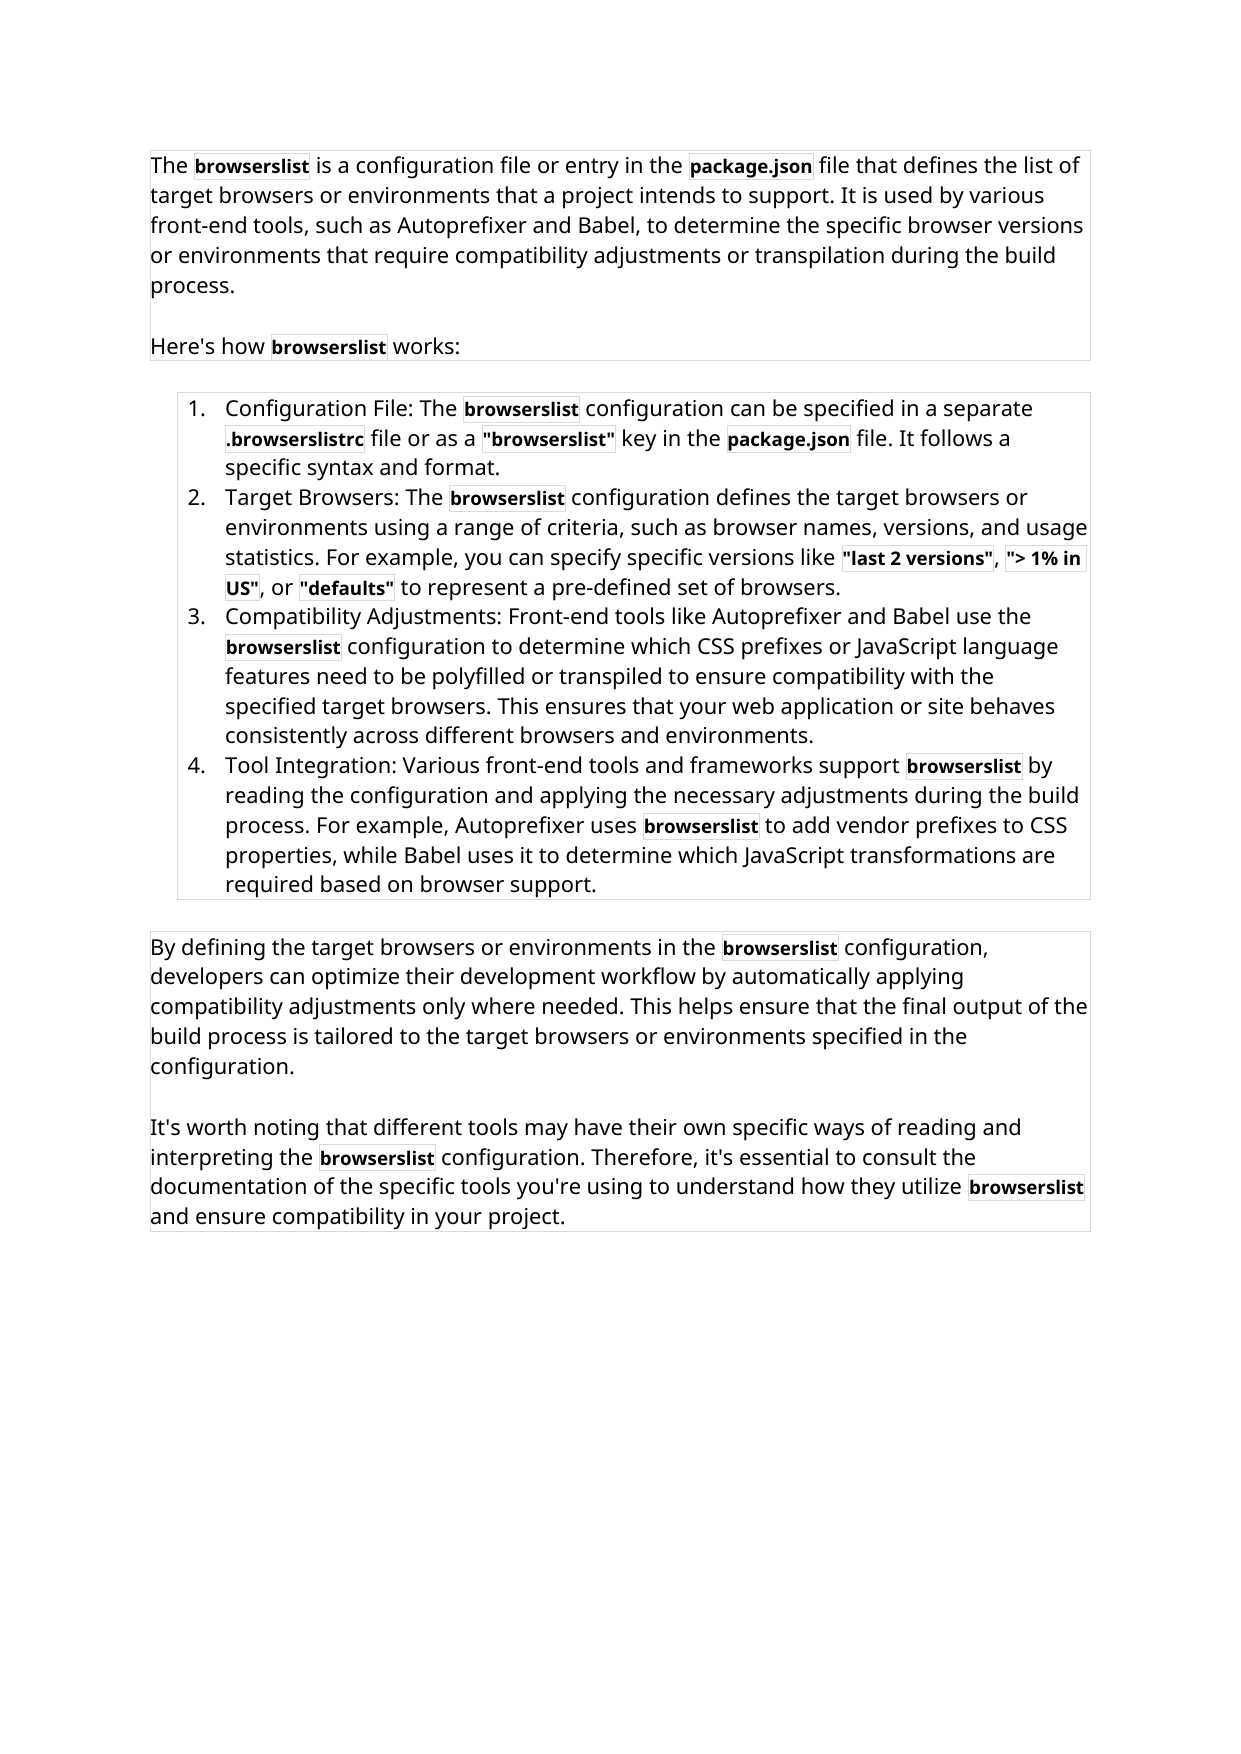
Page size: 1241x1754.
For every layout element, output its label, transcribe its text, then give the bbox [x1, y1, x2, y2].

text By defining the target browsers or environments in the browserslist configuration, developers can optimize their development workflow by automatically applying compatibility adjustments only where needed. This helps ensure that the final output of the build process is tailored to the target browsers or environments specified in the configuration. [151, 932, 1090, 1081]
list Tool Integration: Various front-end tools and frameworks support browserslist by reading the configuration and applying the necessary adjustments during the build process. For example, Autoprefixer uses browserslist to add vendor prefixes to CSS properties, while Babel uses it to determine which JavaScript transformations are required based on browser support. [178, 750, 1090, 899]
text The browserslist is a configuration file or entry in the package.json file that defines the list of target browsers or environments that a project intends to support. It is used by various front-end tools, such as Autoprefixer and Babel, to determine the specific browser versions or environments that require compatibility adjustments or transpilation during the build process. [151, 151, 1090, 299]
text Here's how browserslist works: [151, 330, 1090, 360]
list Compatibility Adjustments: Front-end tools like Autoprefixer and Babel use the browserslist configuration to determine which CSS prefixes or JavaScript language features need to be polyfilled or transpiled to ensure compatibility with the specified target browsers. This ensures that your web application or site behaves consistently across different browsers and environments. [178, 601, 1090, 750]
list Target Browsers: The browserslist configuration defines the target browsers or environments using a range of criteria, such as browser names, versions, and usage statistics. For example, you can specify specific versions like "last 2 versions", "> 1% in US", or "defaults" to represent a pre-defined set of browsers. [178, 482, 1090, 601]
list Configuration File: The browserslist configuration can be specified in a separate .browserslistrc file or as a "browserslist" key in the package.json file. It follows a specific syntax and format. [178, 393, 1090, 482]
text It's worth noting that different tools may have their own specific ways of reading and interpreting the browserslist configuration. Therefore, it's essential to consult the documentation of the specific tools you're using to understand how they utilize browserslist and ensure compatibility in your project. [151, 1111, 1090, 1231]
